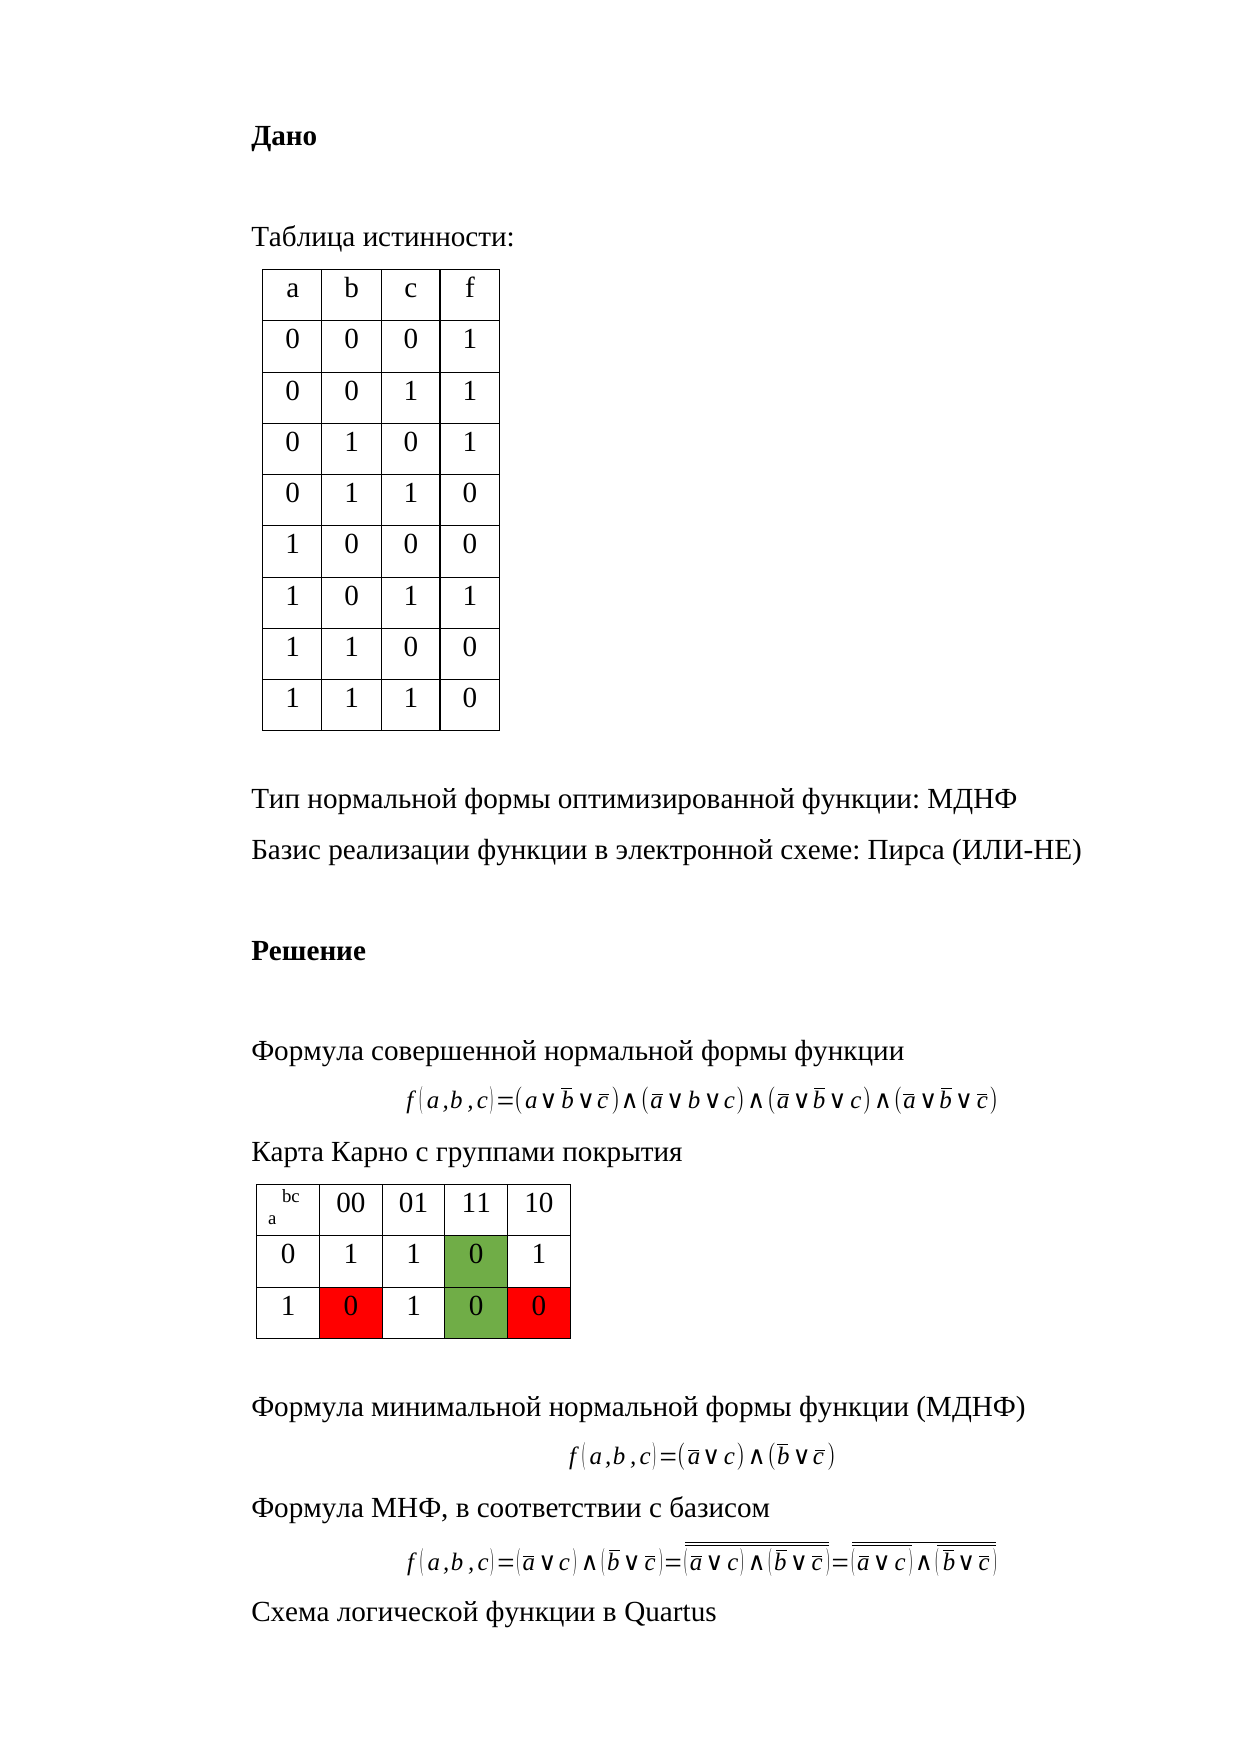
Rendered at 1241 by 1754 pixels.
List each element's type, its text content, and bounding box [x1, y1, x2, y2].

table_cell 1 [383, 1288, 444, 1338]
table_cell 1 [263, 578, 321, 628]
table_cell 0 [322, 373, 381, 423]
text Таблица истинности: [177, 219, 1152, 252]
text Решение [177, 933, 1152, 966]
table_cell 1 [382, 578, 439, 628]
table_header 01 [383, 1185, 444, 1235]
table_cell 1 [322, 629, 381, 679]
text Формула совершенной нормальной формы функции [177, 1033, 1152, 1067]
table_cell 1 [322, 680, 381, 730]
table_cell 0 [441, 680, 499, 730]
table_cell 0 [441, 629, 499, 679]
table_cell 0 [322, 578, 381, 628]
table_header bc a [257, 1185, 319, 1235]
table_header f [441, 270, 499, 320]
table_header 10 [508, 1185, 570, 1235]
table_cell 1 [263, 526, 321, 577]
table_cell 0 [508, 1288, 570, 1338]
table_cell 0 [382, 526, 439, 577]
table_header 11 [445, 1185, 507, 1235]
table_cell 1 [383, 1236, 444, 1287]
table_cell 0 [322, 321, 381, 372]
table_cell 0 [263, 373, 321, 423]
table_cell 0 [382, 321, 439, 372]
table_header c [382, 270, 439, 320]
table_cell 0 [263, 475, 321, 525]
text Базис реализации функции в электронной схеме: Пирса (ИЛИ-НЕ) [177, 832, 1152, 866]
table_cell 0 [257, 1236, 319, 1287]
text Формула МНФ, в соответствии с базисом [177, 1490, 1152, 1523]
table_cell 1 [508, 1236, 570, 1287]
table_header b [322, 270, 381, 320]
text Тип нормальной формы оптимизированной функции: МДНФ [177, 782, 1152, 815]
table_cell 0 [441, 475, 499, 525]
table_cell 0 [382, 424, 439, 474]
table_cell 1 [382, 680, 439, 730]
table_cell 0 [263, 321, 321, 372]
table_cell 1 [441, 373, 499, 423]
table_cell 1 [322, 475, 381, 525]
table_cell 0 [263, 424, 321, 474]
table_header 00 [320, 1185, 382, 1235]
table_cell 1 [441, 424, 499, 474]
table_cell 0 [445, 1288, 507, 1338]
text Формула минимальной нормальной формы функции (МДНФ) [177, 1389, 1152, 1423]
table_cell 1 [382, 475, 439, 525]
table_cell 1 [382, 373, 439, 423]
table_cell 1 [263, 629, 321, 679]
table_header a [263, 270, 321, 320]
text Схема логической функции в Quartus [177, 1594, 1152, 1628]
table_cell 1 [320, 1236, 382, 1287]
table_cell 1 [441, 321, 499, 372]
table_cell 0 [441, 526, 499, 577]
text Карта Карно с группами покрытия [177, 1134, 1152, 1167]
text Дано [177, 118, 1152, 152]
table_cell 0 [382, 629, 439, 679]
table_cell 0 [320, 1288, 382, 1338]
table_cell 1 [322, 424, 381, 474]
table_cell 1 [263, 680, 321, 730]
table_cell 0 [322, 526, 381, 577]
table_cell 0 [445, 1236, 507, 1287]
table_cell 1 [257, 1288, 319, 1338]
table_cell 1 [441, 578, 499, 628]
